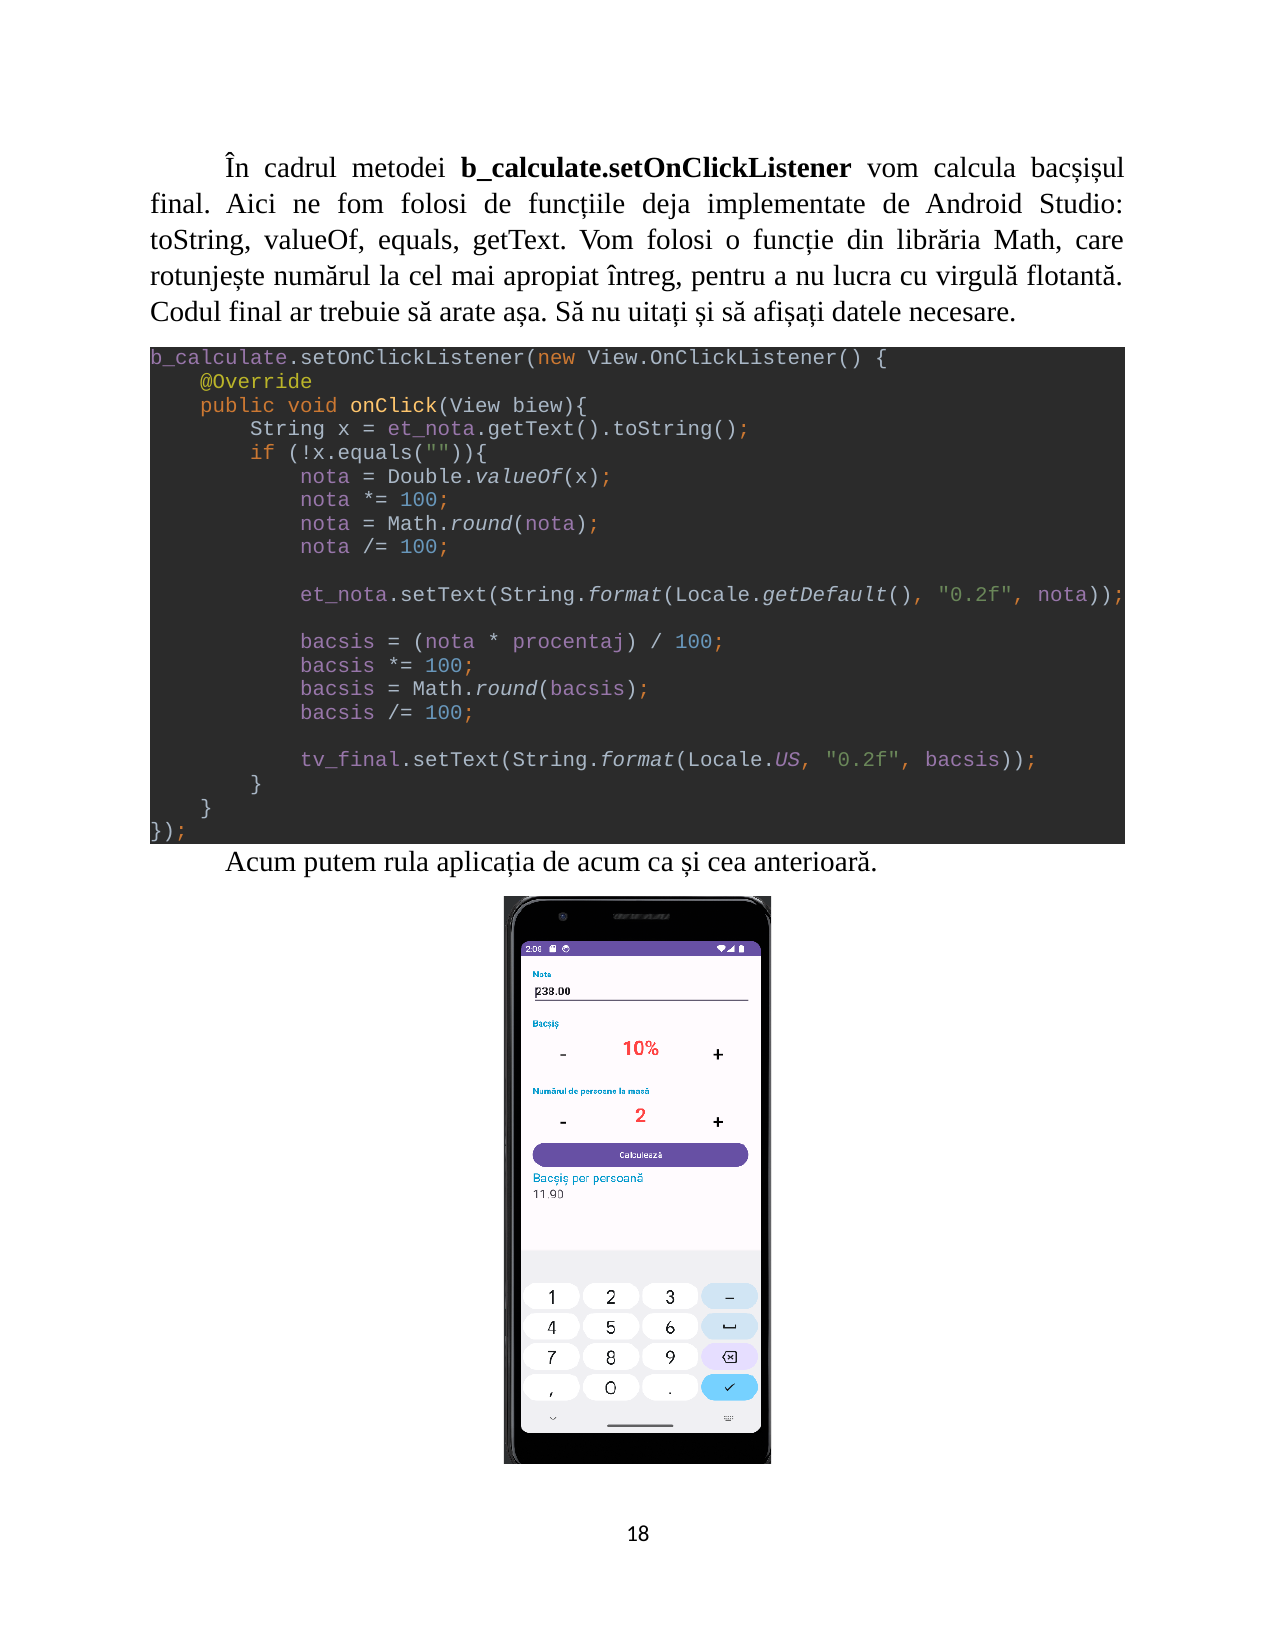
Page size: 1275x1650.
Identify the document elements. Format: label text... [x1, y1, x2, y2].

text În cadrul metodei b_calculate.setOnClickListener vom calcula bacșișul final. Aici ne fom folosi de funcțiile deja implementate de Android Studio: toString, valueOf, equals, getText. Vom folosi o funcție din librăria Math, care rotunjește numărul la cel mai apropiat întreg, pentru a nu lucra cu virgulă flotantă. Codul final ar trebuie să arate așa. Să nu uitați și să afișați datele necesare. [150, 150, 1125, 328]
text b_calculate.setOnClickListener(new View.OnClickListener() { @Override public void onClick(View biew){ String x = et_nota.getText().toString(); if (!x.equals("")){ nota = Double.valueOf(x); nota *= 100; nota = Math.round(nota); nota /= 100; et_nota.setText(String.format(Locale.getDefault(), "0.2f", nota)); bacsis = (nota * procentaj) / 100; bacsis *= 100; bacsis = Math.round(bacsis); bacsis /= 100; tv_final.setText(String.format(Locale.US, "0.2f", bacsis)); } } }); [150, 347, 1125, 844]
picture [503, 896, 772, 1464]
text Acum putem rula aplicația de acum ca și cea anterioară. [150, 844, 1125, 877]
